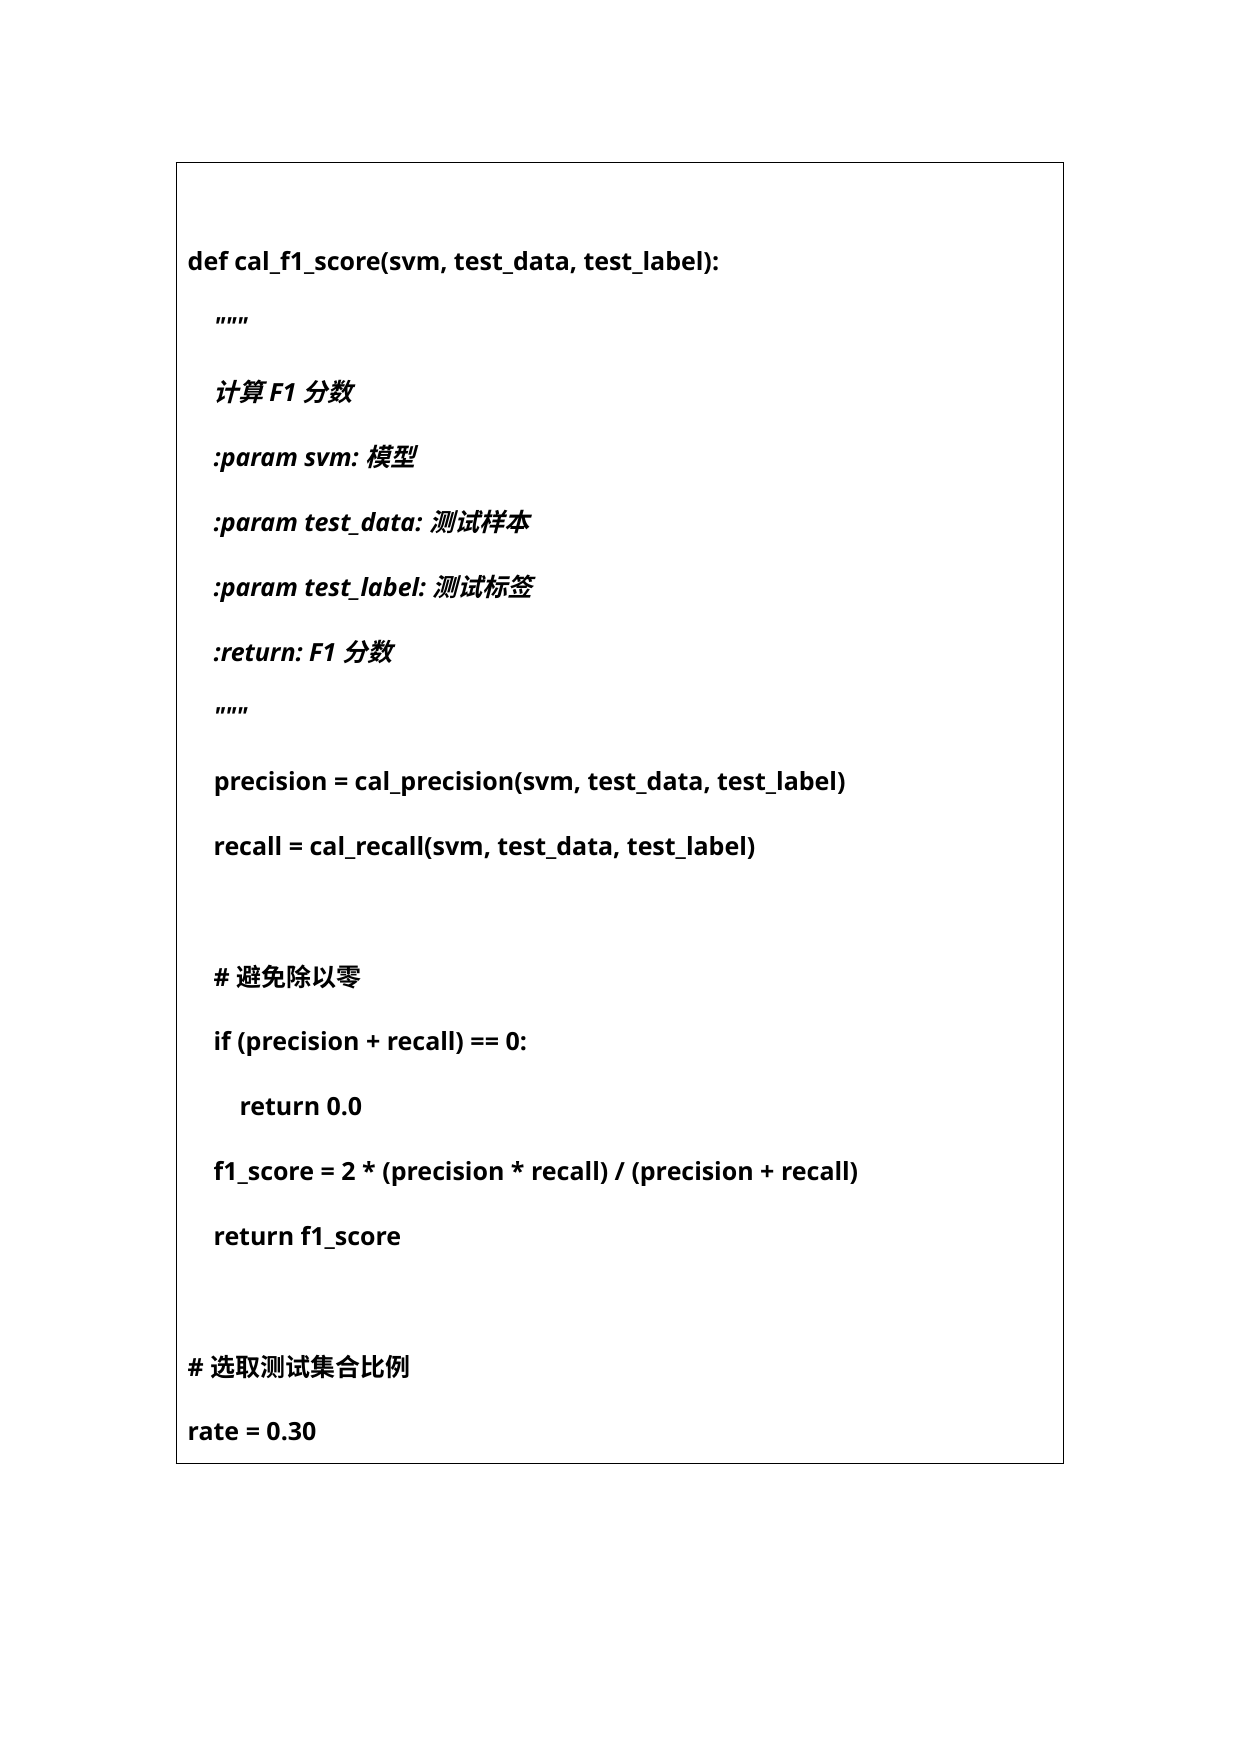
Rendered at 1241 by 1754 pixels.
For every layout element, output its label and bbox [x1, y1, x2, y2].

table_cell [177, 163, 1063, 1463]
